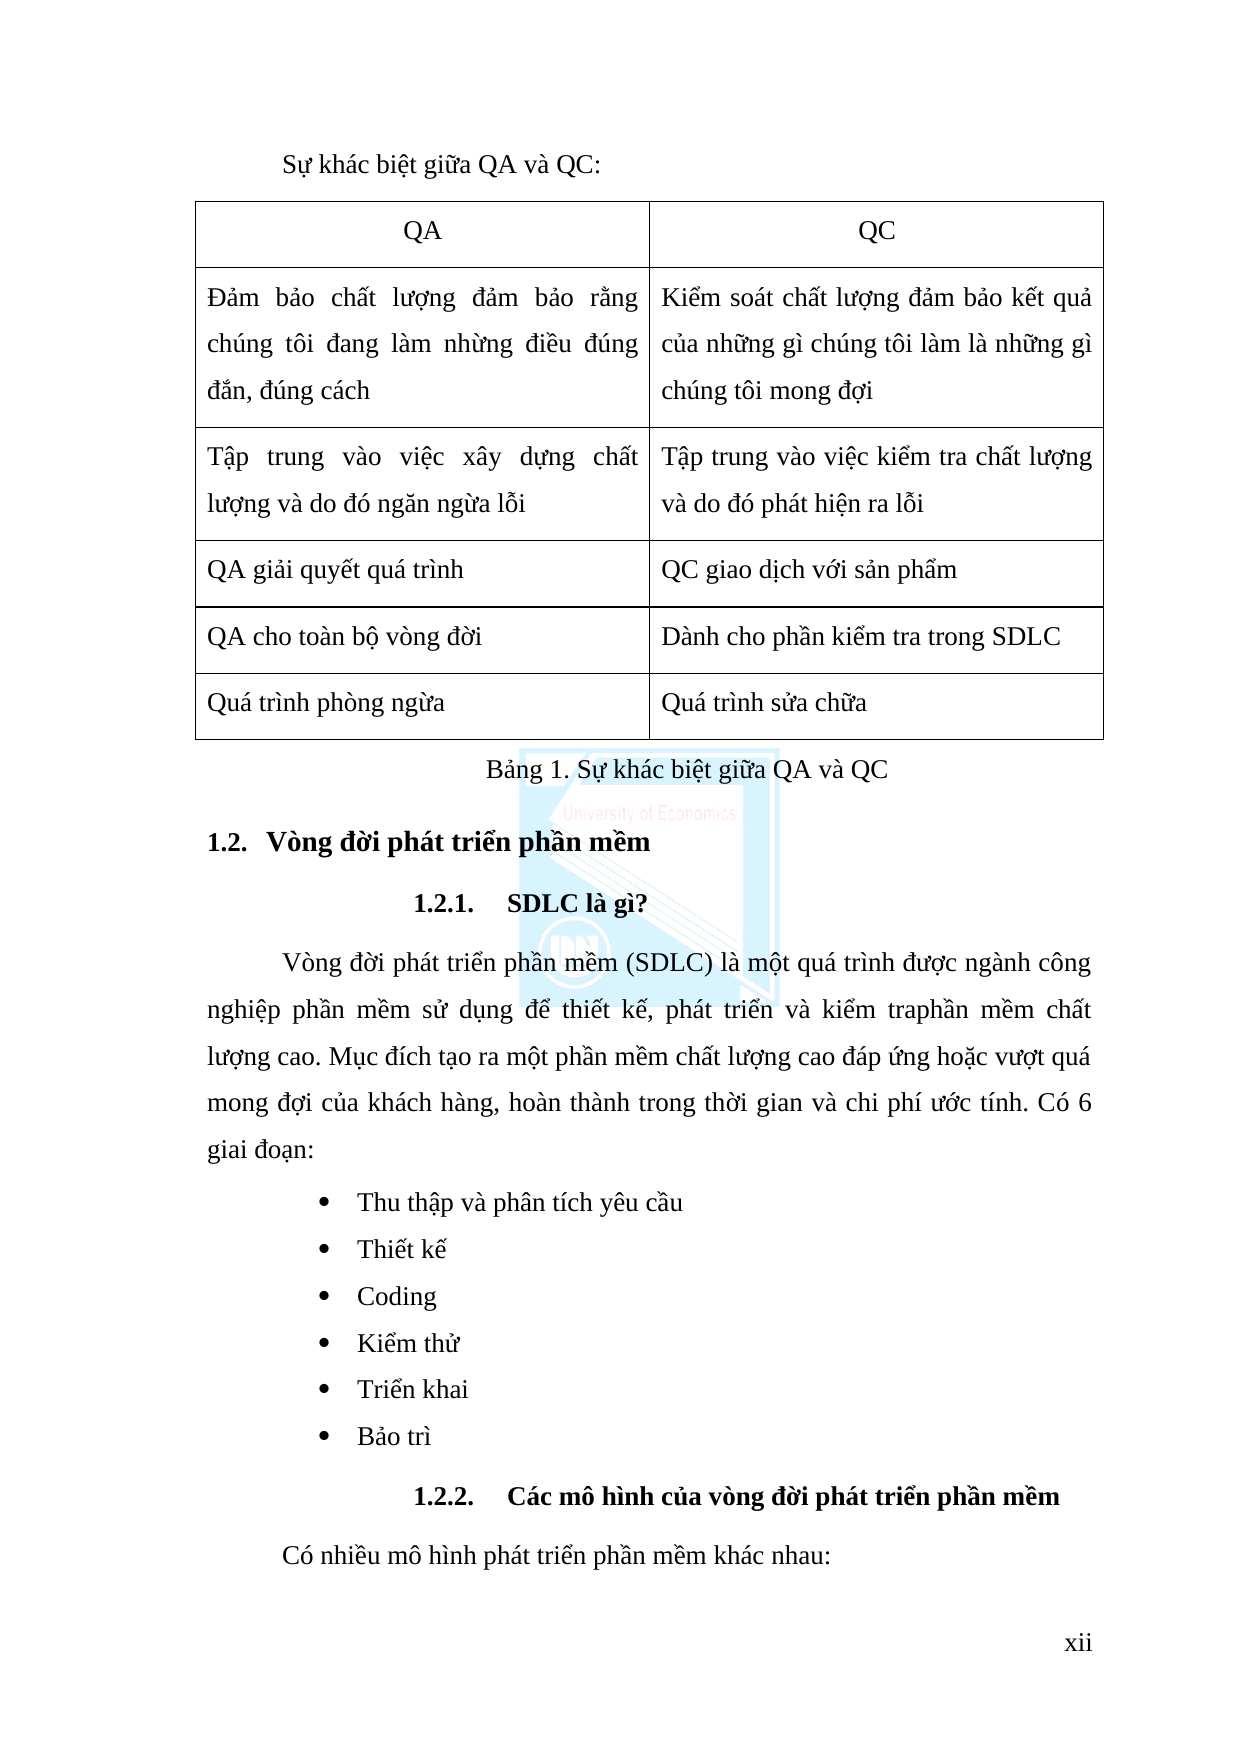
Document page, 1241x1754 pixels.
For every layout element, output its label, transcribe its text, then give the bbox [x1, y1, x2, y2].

list Bảo trì [319, 1421, 1092, 1452]
table_cell Tập trung vào việc kiểm tra chất lượng và do đó phát hiện ra lỗi [650, 428, 1103, 540]
subtitle Vòng đời phát triển phần mềm (SDLC) là một quá trình được ngành công nghiệp phần mềm sử dụng để thiết kế, phát triển và kiểm traphần mềm chất lượng cao. Mục đích tạo ra một phần mềm chất lượng cao đáp ứng hoặc vượt quá mong đợi của khách hàng, hoàn thành trong thời gian và chi phí ước tính. Có 6 giai đoạn: [207, 947, 1092, 1164]
list Thu thập và phân tích yêu cầu [319, 1186, 1092, 1217]
text Bảng 1. Sự khác biệt giữa QA và QC [207, 753, 1092, 784]
table_cell QC giao dịch với sản phẩm [650, 541, 1103, 606]
list Kiểm thử [319, 1327, 1092, 1358]
table_cell Quá trình phòng ngừa [196, 674, 649, 739]
table_cell QA giải quyết quá trình [196, 541, 649, 606]
table_header QC [650, 202, 1103, 267]
table_cell Quá trình sửa chữa [650, 674, 1103, 739]
table_cell Dành cho phần kiểm tra trong SDLC [650, 608, 1103, 673]
list Coding [319, 1280, 1092, 1311]
subtitle Các mô hình của vòng đời phát triển phần mềm [338, 1480, 1092, 1511]
table_cell Kiểm soát chất lượng đảm bảo kết quả của những gì chúng tôi làm là những gì chúng tôi mong đợi [650, 268, 1103, 427]
text Có nhiều mô hình phát triển phần mềm khác nhau: [207, 1539, 1092, 1570]
table_header QA [196, 202, 649, 267]
table_cell Đảm bảo chất lượng đảm bảo rằng chúng tôi đang làm nhừng điều đúng đắn, đúng cách [196, 268, 649, 427]
list Triển khai [319, 1374, 1092, 1405]
subtitle SDLC là gì? [338, 887, 1092, 918]
subtitle Vòng đời phát triển phần mềm [207, 824, 1092, 858]
list Thiết kế [319, 1233, 1092, 1264]
table_cell Tập trung vào việc xây dựng chất lượng và do đó ngăn ngừa lỗi [196, 428, 649, 540]
table_cell QA cho toàn bộ vòng đời [196, 608, 649, 673]
text Sự khác biệt giữa QA và QC: [207, 148, 1092, 179]
